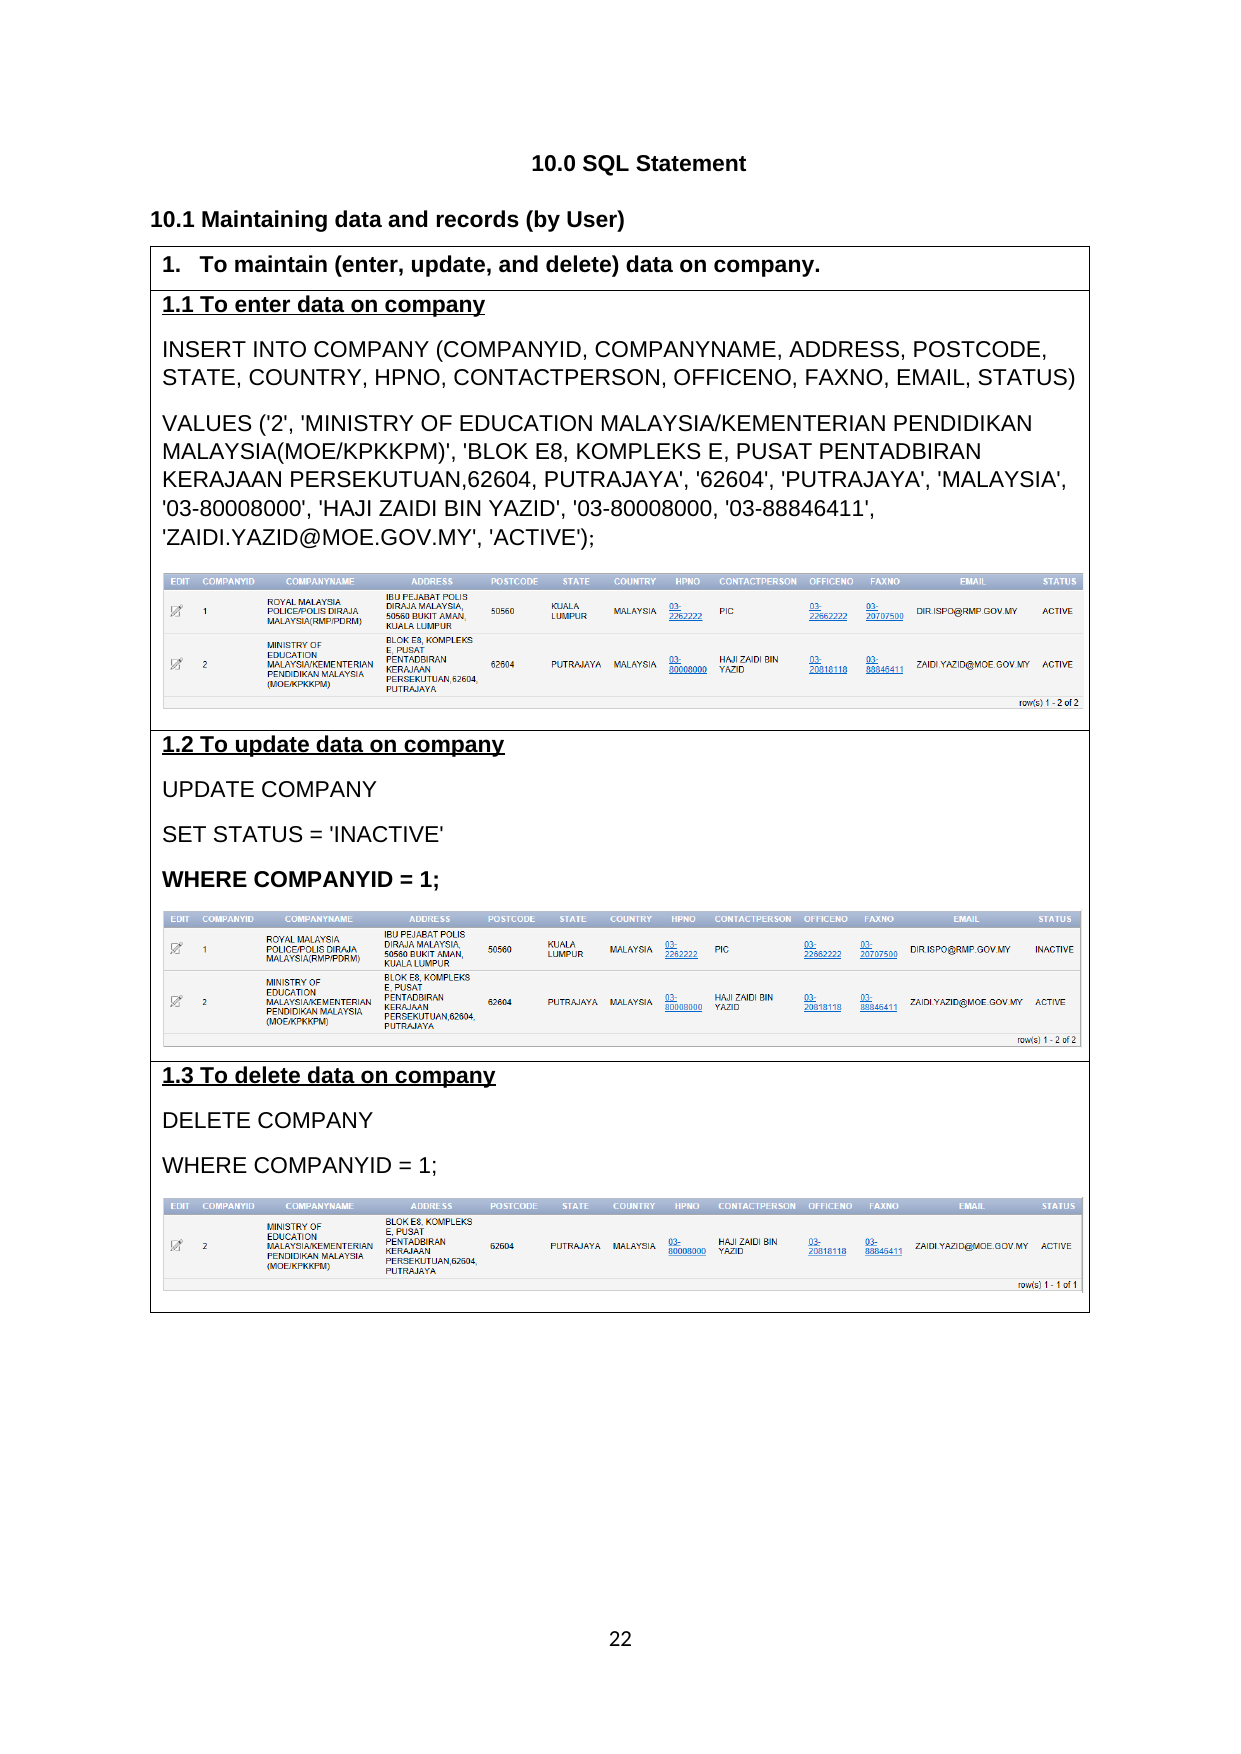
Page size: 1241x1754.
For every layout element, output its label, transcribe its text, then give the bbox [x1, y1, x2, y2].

text 10.1 Maintaining data and records (by User) [150, 206, 1090, 232]
picture [161, 909, 1082, 1048]
table_cell 1.3 To delete data on company DELETE COMPANY WHERE COMPANYID = 1; [151, 1062, 1089, 1312]
table_cell 1.2 To update data on company UPDATE COMPANY SET STATUS = 'INACTIVE' WHERE COMPANYID = 1; [151, 731, 1089, 1061]
table_header To maintain (enter, update, and delete) data on company. [151, 247, 1089, 290]
picture [161, 1197, 1084, 1293]
picture [161, 570, 1084, 711]
text 10.0 SQL Statement [187, 150, 1090, 176]
table_cell 1.1 To enter data on company INSERT INTO COMPANY (COMPANYID, COMPANYNAME, ADDRESS, POSTCODE, STATE, COUNTRY, HPNO, CONTACTPERSON, OFFICENO, FAXNO, EMAIL, STATUS) VALUES ('2', 'MINISTRY OF EDUCATION MALAYSIA/KEMENTERIAN PENDIDIKAN MALAYSIA(MOE/KPKKPM)', 'BLOK E8, KOMPLEKS E, PUSAT PENTADBIRAN KERAJAAN PERSEKUTUAN,62604, PUTRAJAYA', '62604', 'PUTRAJAYA', 'MALAYSIA', '03-80008000', 'HAJI ZAIDI BIN YAZID', '03-80008000, '03-88846411', 'ZAIDI.YAZID@MOE.GOV.MY', 'ACTIVE'); [151, 291, 1089, 729]
